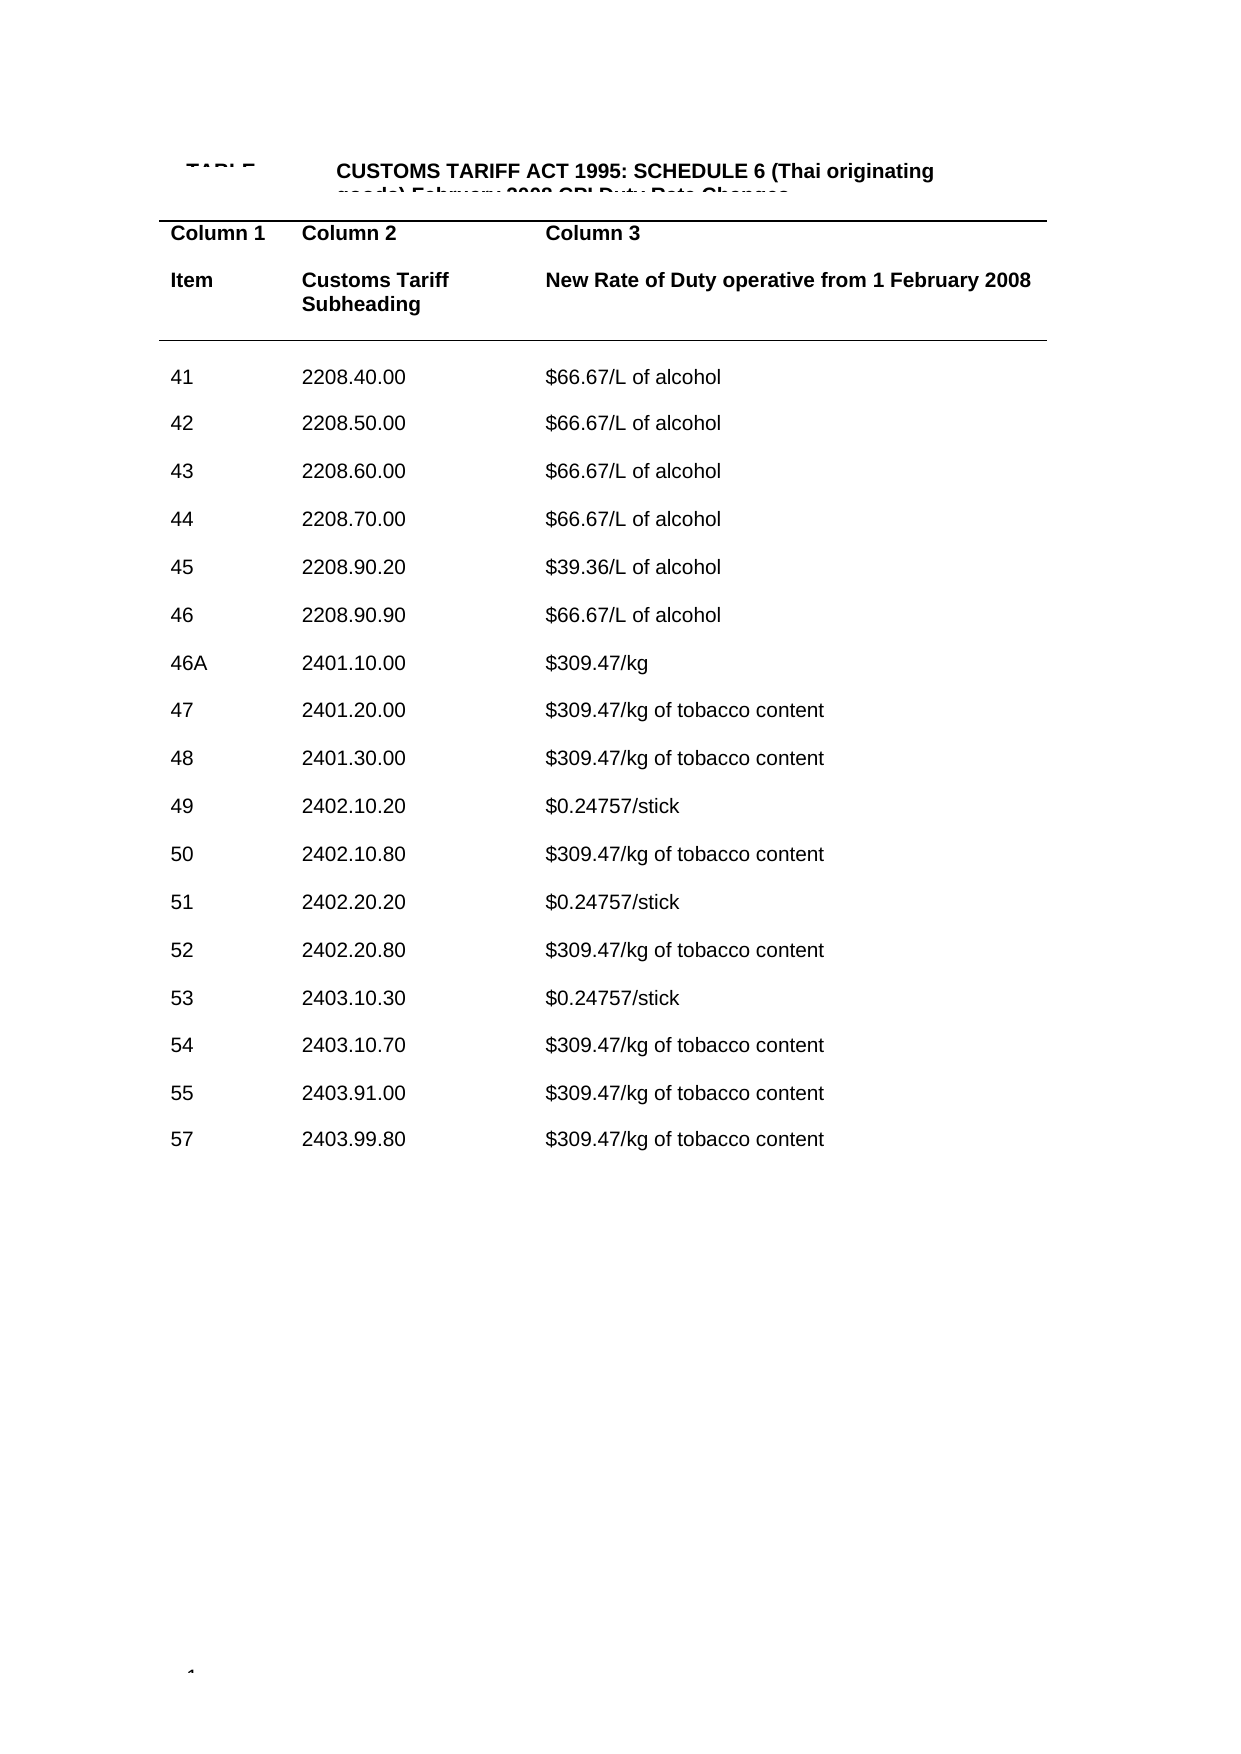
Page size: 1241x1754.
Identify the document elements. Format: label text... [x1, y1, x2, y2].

table_cell 2208.40.00 [284, 341, 497, 399]
table_cell $309.47/kg of tobacco content [497, 687, 1047, 734]
table_cell 2403.99.80 [284, 1118, 497, 1153]
table_header Column 2 [284, 222, 497, 256]
table_cell $309.47/kg [497, 639, 1047, 687]
table_cell 2401.20.00 [284, 687, 497, 734]
table_cell $0.24757/stick [497, 783, 1047, 830]
table_cell New Rate of Duty operative from 1 February 2008 [497, 256, 1047, 339]
table_cell 52 [159, 926, 283, 974]
table_cell $0.24757/stick [497, 878, 1047, 926]
table_cell 2208.50.00 [284, 400, 497, 447]
table_cell $66.67/L of alcohol [497, 400, 1047, 447]
table_cell $309.47/kg of tobacco content [497, 1118, 1047, 1153]
table_cell $66.67/L of alcohol [497, 495, 1047, 543]
table_cell 54 [159, 1022, 283, 1069]
table_cell 2208.60.00 [284, 447, 497, 495]
table_cell 47 [159, 687, 283, 734]
table_cell 2401.10.00 [284, 639, 497, 687]
table_cell 41 [159, 341, 283, 399]
table_cell $39.36/L of alcohol [497, 543, 1047, 591]
table_cell 48 [159, 735, 283, 782]
table_cell $309.47/kg of tobacco content [497, 1070, 1047, 1117]
table_cell 2402.10.20 [284, 783, 497, 830]
table_cell $66.67/L of alcohol [497, 341, 1047, 399]
table_cell 43 [159, 447, 283, 495]
table_cell 57 [159, 1118, 283, 1153]
table_cell 55 [159, 1070, 283, 1117]
table_cell 2208.70.00 [284, 495, 497, 543]
table_cell 46 [159, 591, 283, 639]
table_cell 2403.10.30 [284, 974, 497, 1022]
table_cell 42 [159, 400, 283, 447]
table_cell 51 [159, 878, 283, 926]
table_cell 2208.90.90 [284, 591, 497, 639]
table_cell 45 [159, 543, 283, 591]
table_cell Customs Tariff Subheading [284, 256, 497, 339]
table_cell 2402.10.80 [284, 830, 497, 878]
table_cell 2402.20.80 [284, 926, 497, 974]
table_cell 2403.91.00 [284, 1070, 497, 1117]
table_cell $309.47/kg of tobacco content [497, 1022, 1047, 1069]
table_cell $0.24757/stick [497, 974, 1047, 1022]
table_cell 2403.10.70 [284, 1022, 497, 1069]
table_cell 44 [159, 495, 283, 543]
table_cell 2401.30.00 [284, 735, 497, 782]
table_cell 2402.20.20 [284, 878, 497, 926]
table_cell 2208.90.20 [284, 543, 497, 591]
table_cell $309.47/kg of tobacco content [497, 926, 1047, 974]
table_cell 50 [159, 830, 283, 878]
table_cell 53 [159, 974, 283, 1022]
table_cell 49 [159, 783, 283, 830]
table_cell 46A [159, 639, 283, 687]
table_cell $309.47/kg of tobacco content [497, 830, 1047, 878]
table_cell $66.67/L of alcohol [497, 447, 1047, 495]
table_header Column 3 [497, 222, 1047, 256]
table_cell Item [159, 256, 283, 339]
table_cell $66.67/L of alcohol [497, 591, 1047, 639]
table_header Column 1 [159, 222, 283, 256]
table_cell $309.47/kg of tobacco content [497, 735, 1047, 782]
